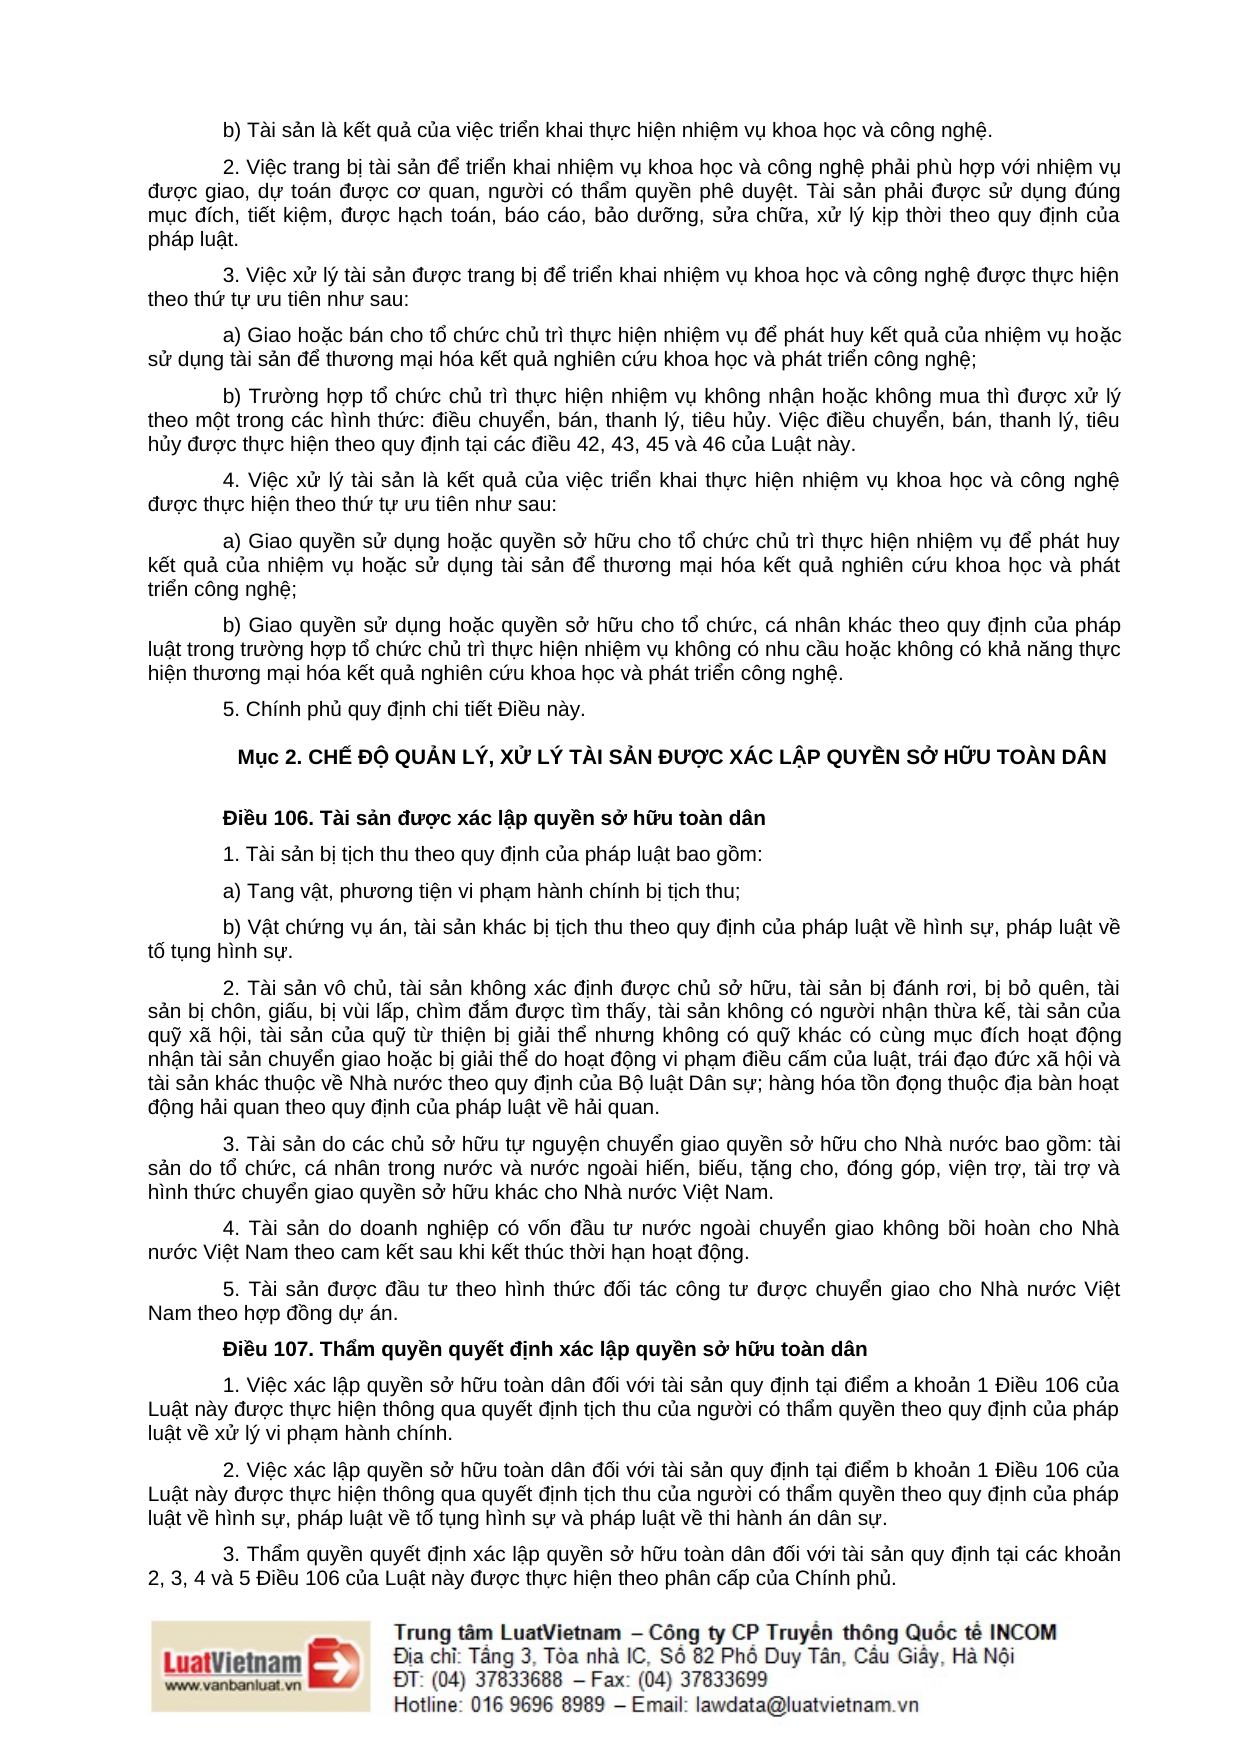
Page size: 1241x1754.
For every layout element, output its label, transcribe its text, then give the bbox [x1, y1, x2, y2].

text a) Tang vật, phương tiện vi phạm hành chính bị tịch thu; [148, 878, 1122, 902]
text 1. Tài sản bị tịch thu theo quy định của pháp luật bao gồm: [148, 842, 1122, 866]
text b) Trường hợp tổ chức chủ trì thực hiện nhiệm vụ không nhận hoặc không mua thì được xử lý theo một trong các hình thức: điều chuyển, bán, thanh lý, tiêu hủy. Việc điều chuyển, bán, thanh lý, tiêu hủy được thực hiện theo quy định tại các điều 42, 43, 45 và 46 của Luật này. [148, 384, 1122, 456]
text 4. Tài sản do doanh nghiệp có vốn đầu tư nước ngoài chuyển giao không bồi hoàn cho Nhà nước Việt Nam theo cam kết sau khi kết thúc thời hạn hoạt động. [148, 1216, 1122, 1264]
picture [147, 1615, 1087, 1731]
text Mục 2. CHẾ ĐỘ QUẢN LÝ, XỬ LÝ TÀI SẢN ĐƯỢC XÁC LẬP QUYỀN SỞ HỮU TOÀN DÂN [148, 745, 1122, 769]
text 3. Thẩm quyền quyết định xác lập quyền sở hữu toàn dân đối với tài sản quy định tại các khoản 2, 3, 4 và 5 Điều 106 của Luật này được thực hiện theo phân cấp của Chính phủ. [148, 1542, 1122, 1590]
text 1. Việc xác lập quyền sở hữu toàn dân đối với tài sản quy định tại điểm a khoản 1 Điều 106 của Luật này được thực hiện thông qua quyết định tịch thu của người có thẩm quyền theo quy định của pháp luật về xử lý vi phạm hành chính. [148, 1373, 1122, 1445]
text b) Vật chứng vụ án, tài sản khác bị tịch thu theo quy định của pháp luật về hình sự, pháp luật về tố tụng hình sự. [148, 915, 1122, 963]
text 3. Tài sản do các chủ sở hữu tự nguyện chuyển giao quyền sở hữu cho Nhà nước bao gồm: tài sản do tổ chức, cá nhân trong nước và nước ngoài hiến, biếu, tặng cho, đóng góp, viện trợ, tài trợ và hình thức chuyển giao quyền sở hữu khác cho Nhà nước Việt Nam. [148, 1132, 1122, 1203]
text 2. Tài sản vô chủ, tài sản không xác định được chủ sở hữu, tài sản bị đánh rơi, bị bỏ quên, tài sản bị chôn, giấu, bị vùi lấp, chìm đắm được tìm thấy, tài sản không có người nhận thừa kế, tài sản của quỹ xã hội, tài sản của quỹ từ thiện bị giải thể nhưng không có quỹ khác có cùng mục đích hoạt động nhận tài sản chuyển giao hoặc bị giải thể do hoạt động vi phạm điều cấm của luật, trái đạo đức xã hội và tài sản khác thuộc về Nhà nước theo quy định của Bộ luật Dân sự; hàng hóa tồn đọng thuộc địa bàn hoạt động hải quan theo quy định của pháp luật về hải quan. [148, 975, 1122, 1119]
text 2. Việc xác lập quyền sở hữu toàn dân đối với tài sản quy định tại điểm b khoản 1 Điều 106 của Luật này được thực hiện thông qua quyết định tịch thu của người có thẩm quyền theo quy định của pháp luật về hình sự, pháp luật về tố tụng hình sự và pháp luật về thi hành án dân sự. [148, 1458, 1122, 1529]
text 3. Việc xử lý tài sản được trang bị để triển khai nhiệm vụ khoa học và công nghệ được thực hiện theo thứ tự ưu tiên như sau: [148, 263, 1122, 311]
text Điều 107. Thẩm quyền quyết định xác lập quyền sở hữu toàn dân [148, 1337, 1122, 1361]
text a) Giao hoặc bán cho tổ chức chủ trì thực hiện nhiệm vụ để phát huy kết quả của nhiệm vụ hoặc sử dụng tài sản để thương mại hóa kết quả nghiên cứu khoa học và phát triển công nghệ; [148, 323, 1122, 371]
text 4. Việc xử lý tài sản là kết quả của việc triển khai thực hiện nhiệm vụ khoa học và công nghệ được thực hiện theo thứ tự ưu tiên như sau: [148, 468, 1122, 516]
text 5. Chính phủ quy định chi tiết Điều này. [148, 697, 1122, 721]
text b) Giao quyền sử dụng hoặc quyền sở hữu cho tổ chức, cá nhân khác theo quy định của pháp luật trong trường hợp tổ chức chủ trì thực hiện nhiệm vụ không có nhu cầu hoặc không có khả năng thực hiện thương mại hóa kết quả nghiên cứu khoa học và phát triển công nghệ. [148, 613, 1122, 685]
text a) Giao quyền sử dụng hoặc quyền sở hữu cho tổ chức chủ trì thực hiện nhiệm vụ để phát huy kết quả của nhiệm vụ hoặc sử dụng tài sản để thương mại hóa kết quả nghiên cứu khoa học và phát triển công nghệ; [148, 528, 1122, 600]
text b) Tài sản là kết quả của việc triển khai thực hiện nhiệm vụ khoa học và công nghệ. [148, 118, 1122, 142]
text 5. Tài sản được đầu tư theo hình thức đối tác công tư được chuyển giao cho Nhà nước Việt Nam theo hợp đồng dự án. [148, 1276, 1122, 1324]
text 2. Việc trang bị tài sản để triển khai nhiệm vụ khoa học và công nghệ phải phù hợp với nhiệm vụ được giao, dự toán được cơ quan, người có thẩm quyền phê duyệt. Tài sản phải được sử dụng đúng mục đích, tiết kiệm, được hạch toán, báo cáo, bảo dưỡng, sửa chữa, xử lý kịp thời theo quy định của pháp luật. [148, 154, 1122, 250]
text Điều 106. Tài sản được xác lập quyền sở hữu toàn dân [148, 806, 1122, 829]
